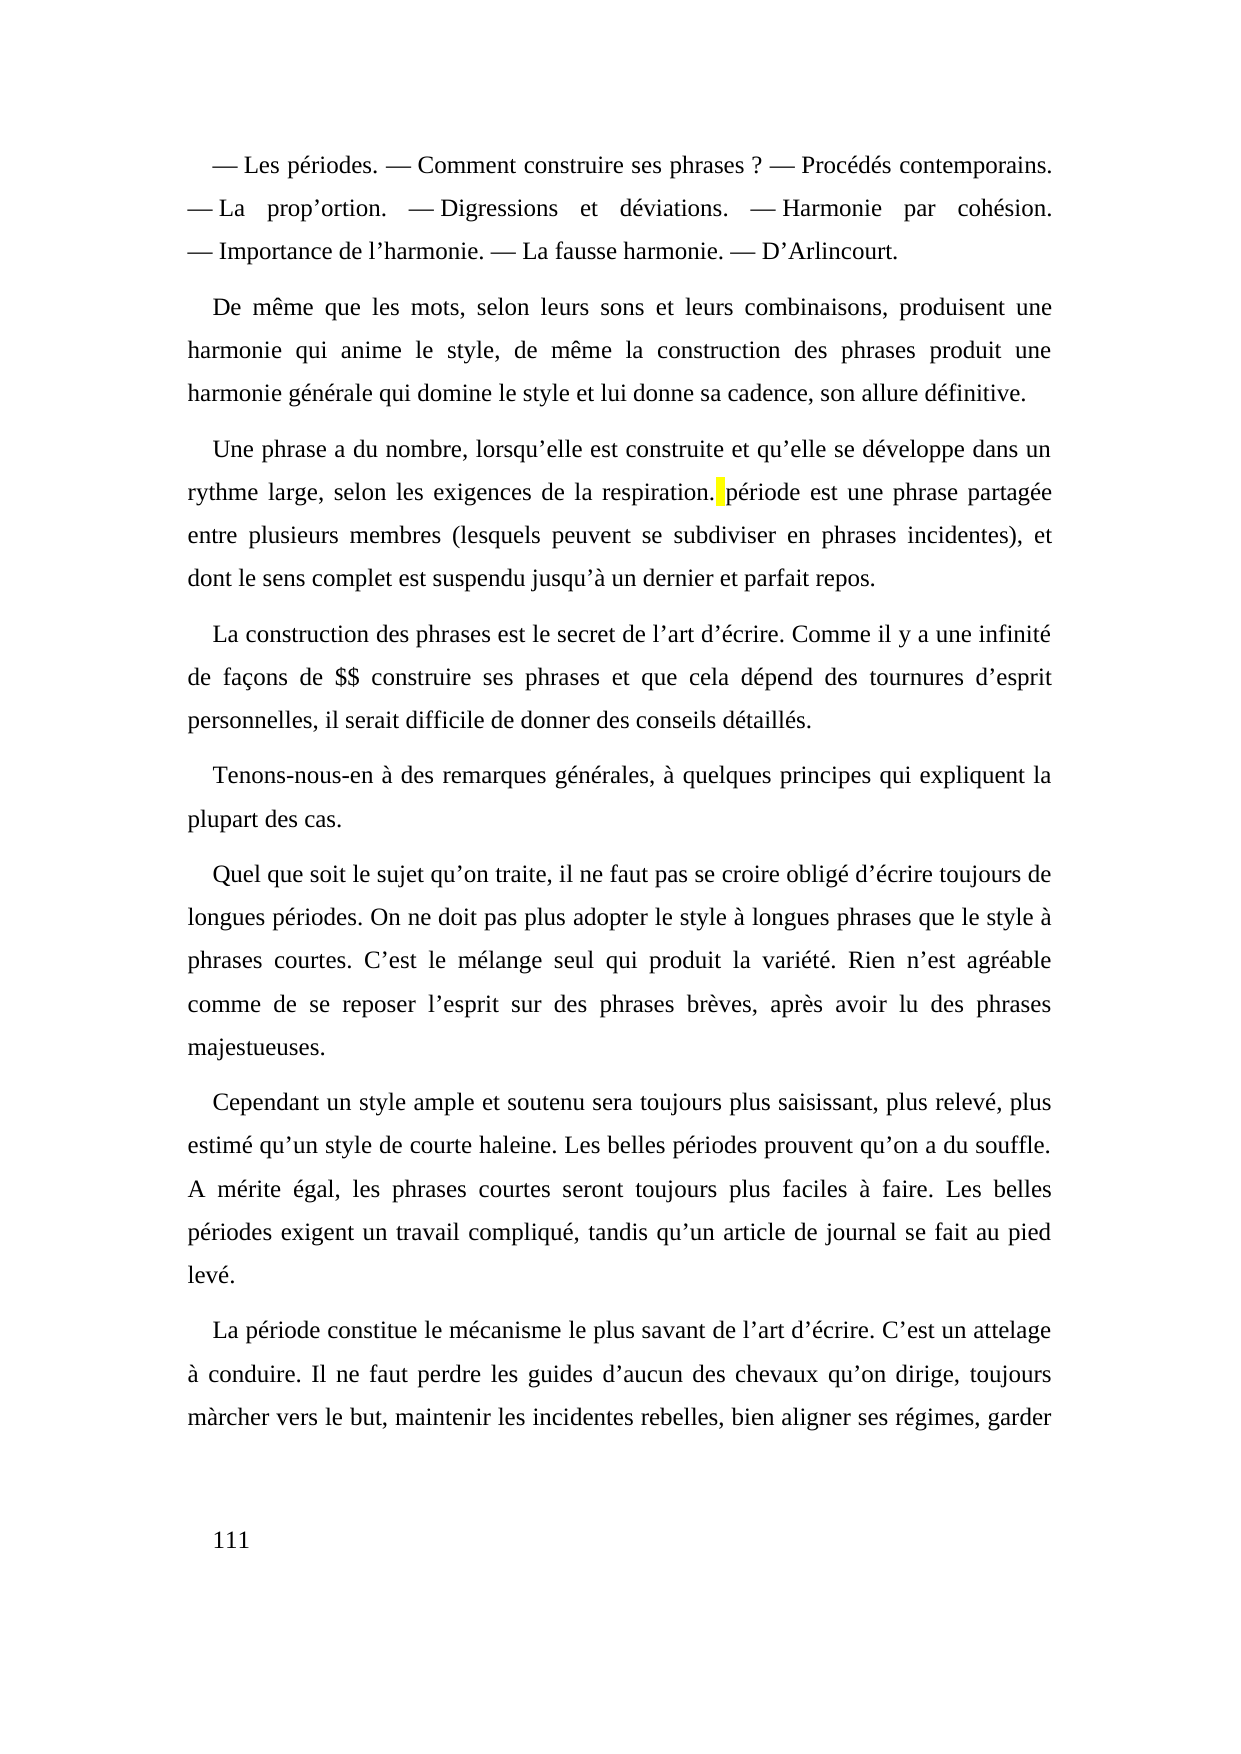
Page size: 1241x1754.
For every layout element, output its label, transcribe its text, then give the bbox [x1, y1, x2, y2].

text Une phrase a du nombre, lorsqu’elle est construite et qu’elle se développe dans un rythme large, selon les exigences de la respiration. période est une phrase partagée entre plusieurs membres (lesquels peuvent se subdiviser en phrases incidentes), et dont le sens complet est suspendu jusqu’à un dernier et parfait repos. [187, 434, 1053, 592]
text Tenons-nous-en à des remarques générales, à quelques principes qui expliquent la plupart des cas. [187, 761, 1053, 832]
text Quel que soit le sujet qu’on traite, il ne faut pas se croire obligé d’écrire toujours de longues périodes. On ne doit pas plus adopter le style à longues phrases que le style à phrases courtes. C’est le mélange seul qui produit la variété. Rien n’est agréable comme de se reposer l’esprit sur des phrases brèves, après avoir lu des phrases majestueuses. [187, 859, 1053, 1061]
text De même que les mots, selon leurs sons et leurs combinaisons, produisent une harmonie qui anime le style, de même la construction des phrases produit une harmonie générale qui domine le style et lui donne sa cadence, son allure définitive. [187, 292, 1053, 407]
text — Les périodes. — Comment construire ses phrases ? — Procédés contemporains. — La prop’ortion. — Digressions et déviations. — Harmonie par cohésion. — Importance de l’harmonie. — La fausse harmonie. — D’Arlincourt. [187, 150, 1053, 265]
text La construction des phrases est le secret de l’art d’écrire. Comme il y a une infinité de façons de $$ construire ses phrases et que cela dépend des tournures d’esprit personnelles, il serait difficile de donner des conseils détaillés. [187, 619, 1053, 734]
text Cependant un style ample et soutenu sera toujours plus saisissant, plus relevé, plus estimé qu’un style de courte haleine. Les belles périodes prouvent qu’on a du souffle. A mérite égal, les phrases courtes seront toujours plus faciles à faire. Les belles périodes exigent un travail compliqué, tandis qu’un article de journal se fait au pied levé. [187, 1087, 1053, 1289]
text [187, 1316, 1053, 1431]
